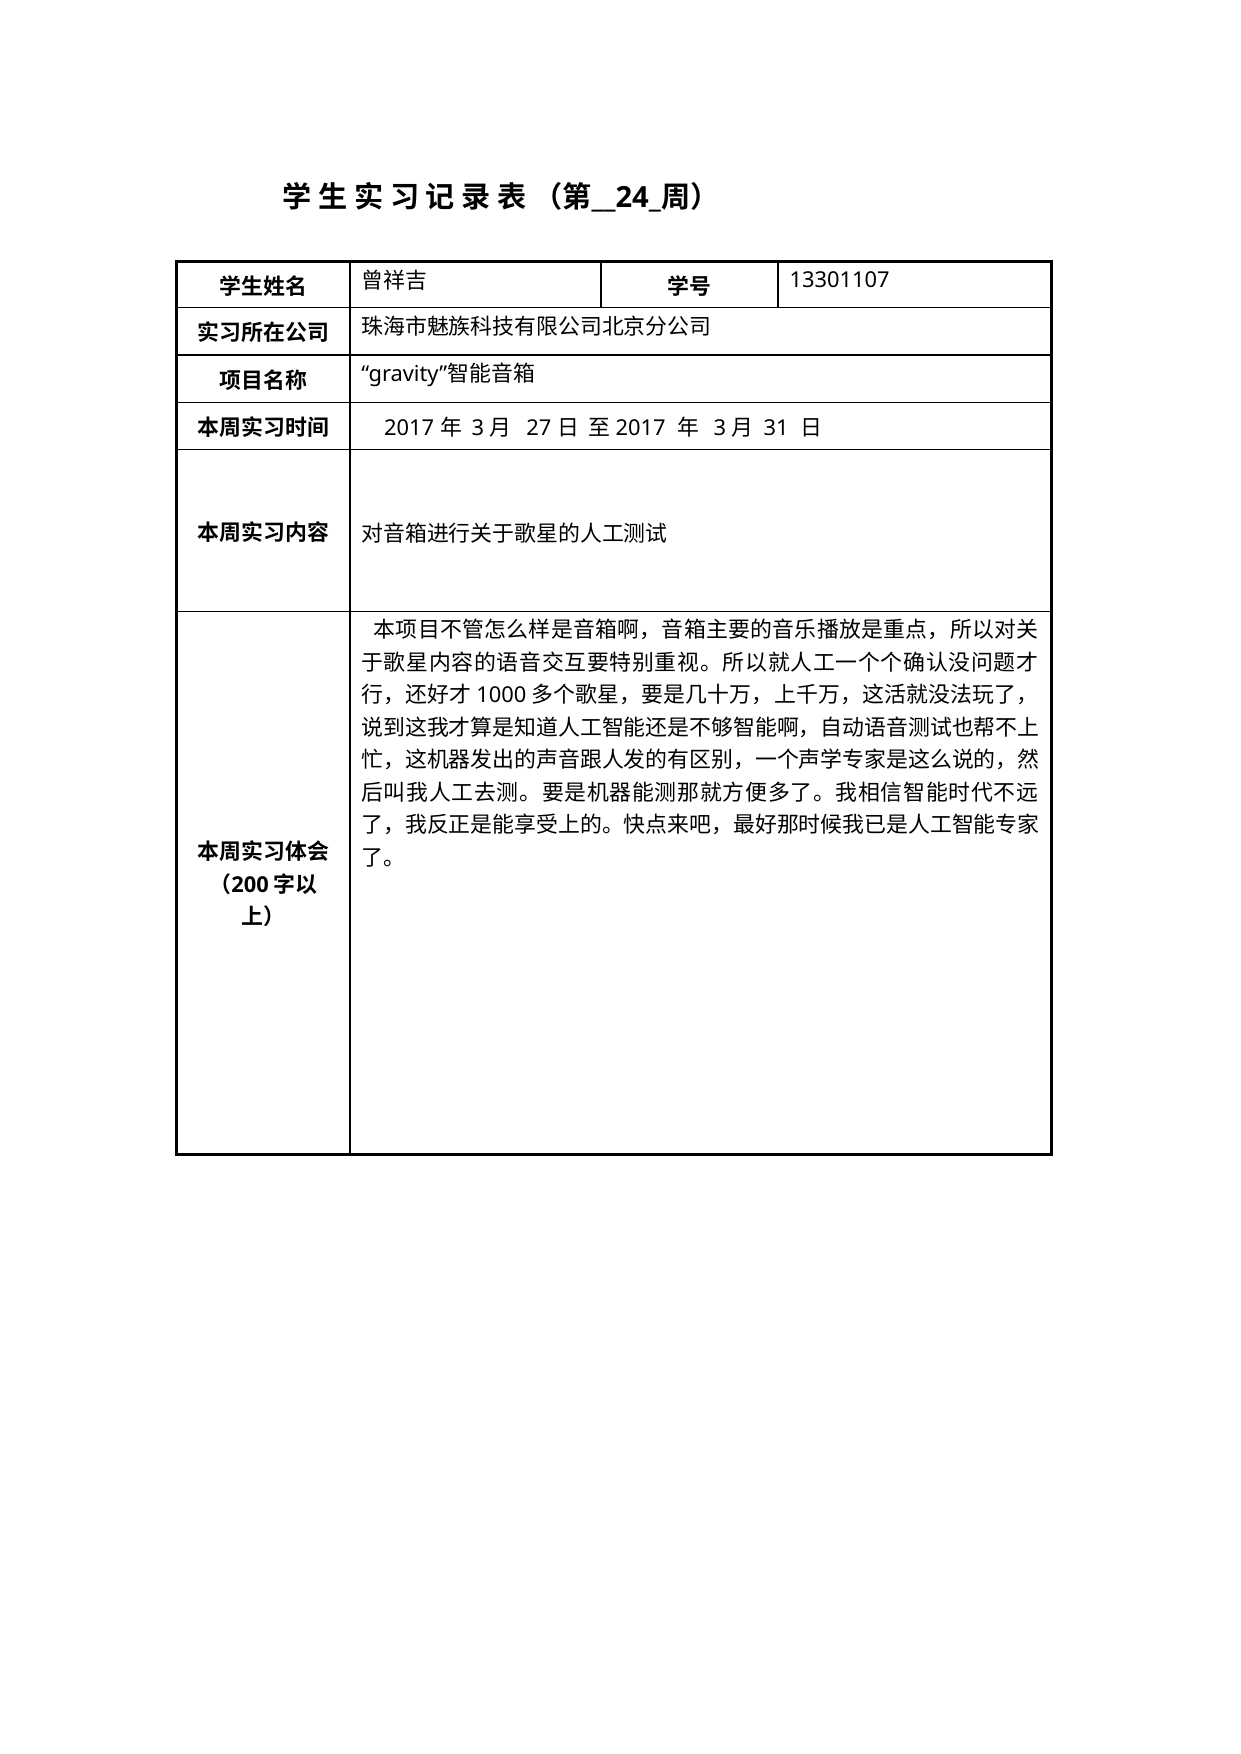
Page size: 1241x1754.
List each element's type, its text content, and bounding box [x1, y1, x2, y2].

table_cell 项目名称 [178, 356, 349, 401]
table_cell 本项目不管怎么样是音箱啊，音箱主要的音乐播放是重点，所以对关于歌星内容的语音交互要特别重视。所以就人工一个个确认没问题才行，还好才1000多个歌星，要是几十万，上千万，这活就没法玩了，说到这我才算是知道人工智能还是不够智能啊，自动语音测试也帮不上忙，这机器发出的声音跟人发的有区别，一个声学专家是这么说的，然后叫我人工去测。要是机器能测那就方便多了。我相信智能时代不远了，我反正是能享受上的。快点来吧，最好那时候我已是人工智能专家了。 [351, 612, 1050, 1153]
table_cell 本周实习内容 [178, 450, 349, 611]
table_cell 本周实习体会 （200字以上） [178, 612, 349, 1153]
table_cell “gravity”智能音箱 [351, 356, 1050, 401]
table_header 曾祥吉 [351, 263, 600, 307]
table_cell 对音箱进行关于歌星的人工测试 [351, 450, 1050, 611]
table_cell 本周实习时间 [178, 403, 349, 449]
table_header 13301107 [779, 263, 1050, 307]
table_cell 2017 年 3 月 27 日 至 2017 年 3 月 31 日 [351, 403, 1050, 449]
table_cell 实习所在公司 [178, 308, 349, 354]
text 学 生 实 习 记 录 表 （第__24_周） [187, 162, 965, 227]
table_header 学生姓名 [178, 263, 349, 307]
table_header 学号 [602, 263, 777, 307]
table_cell 珠海市魅族科技有限公司北京分公司 [351, 308, 1050, 354]
